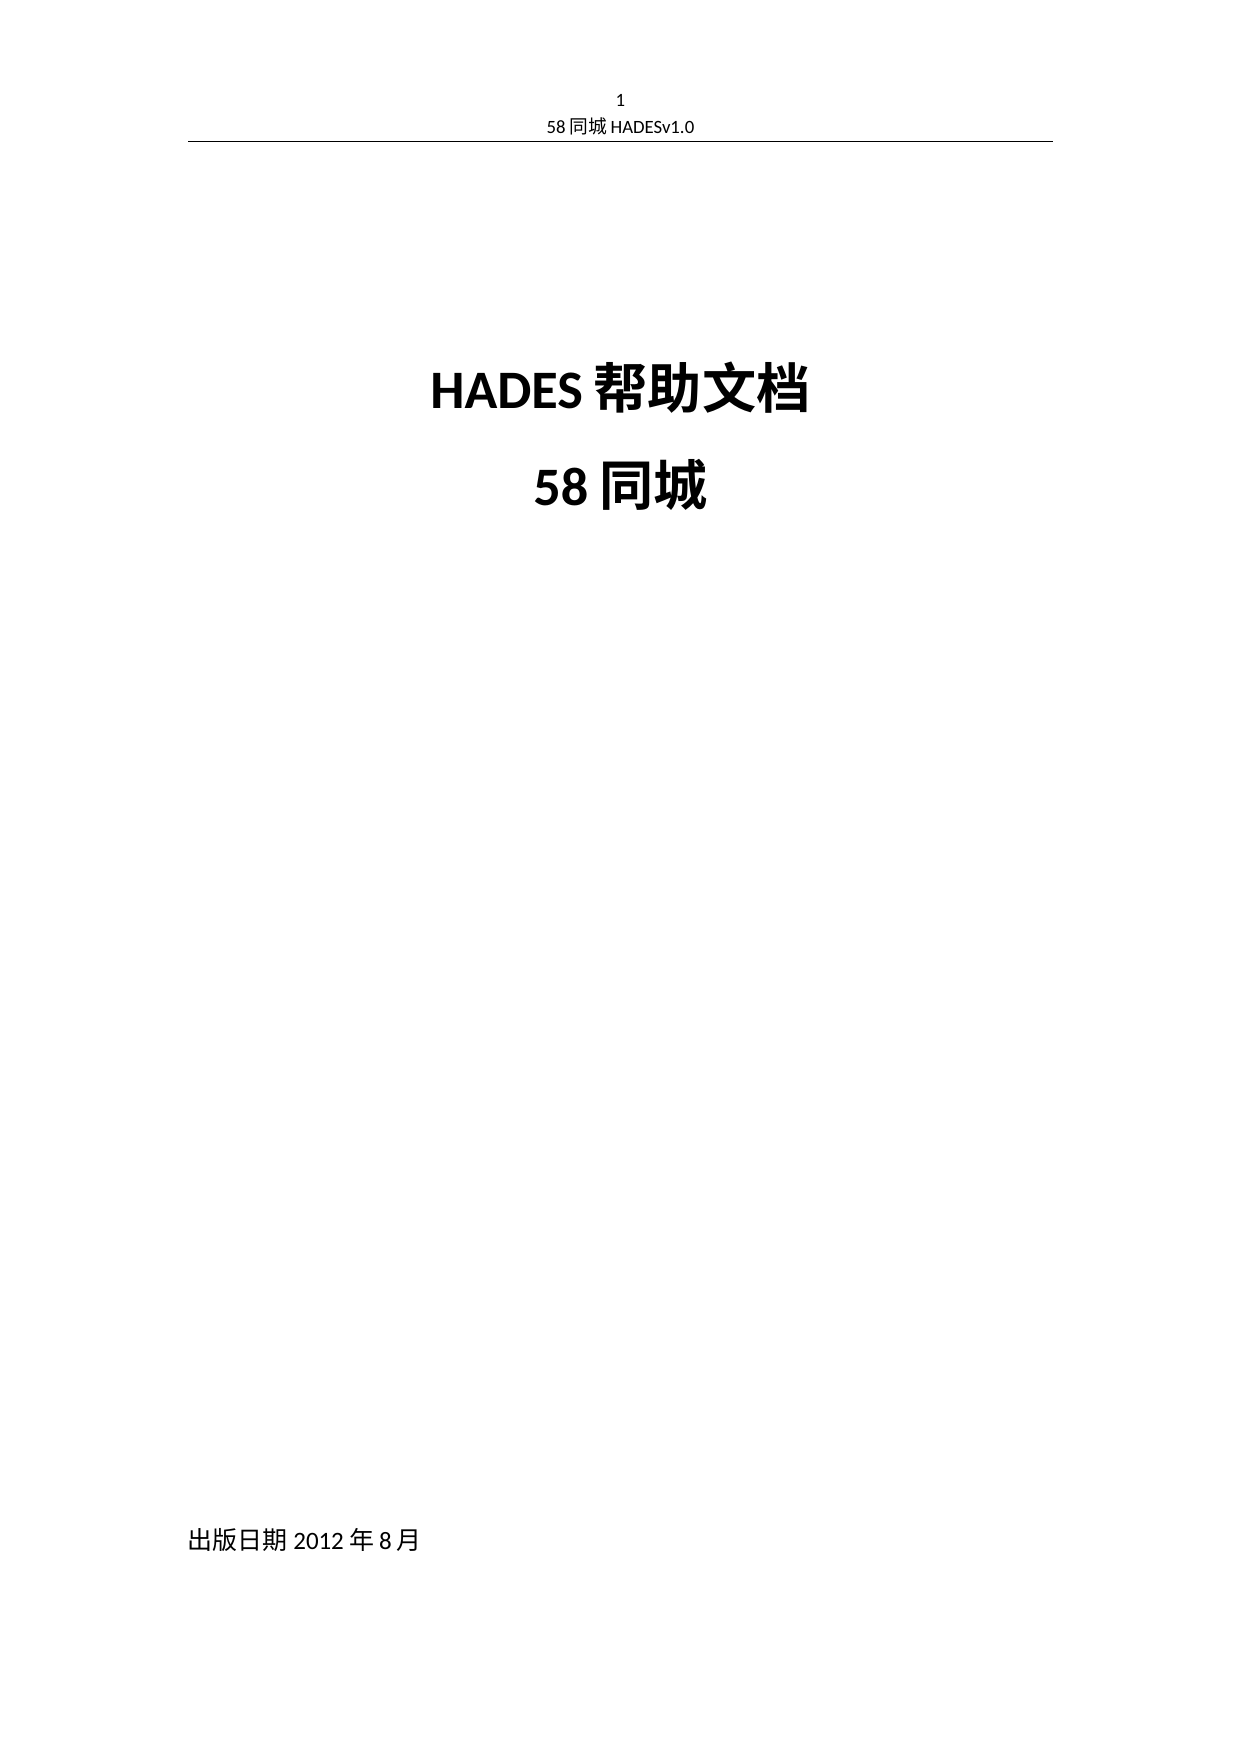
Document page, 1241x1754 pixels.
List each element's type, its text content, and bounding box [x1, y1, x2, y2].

text 58同城 [187, 433, 1053, 531]
text 出版日期 2012年8月 [187, 1506, 1053, 1571]
text HADES帮助文档 [187, 336, 1053, 433]
